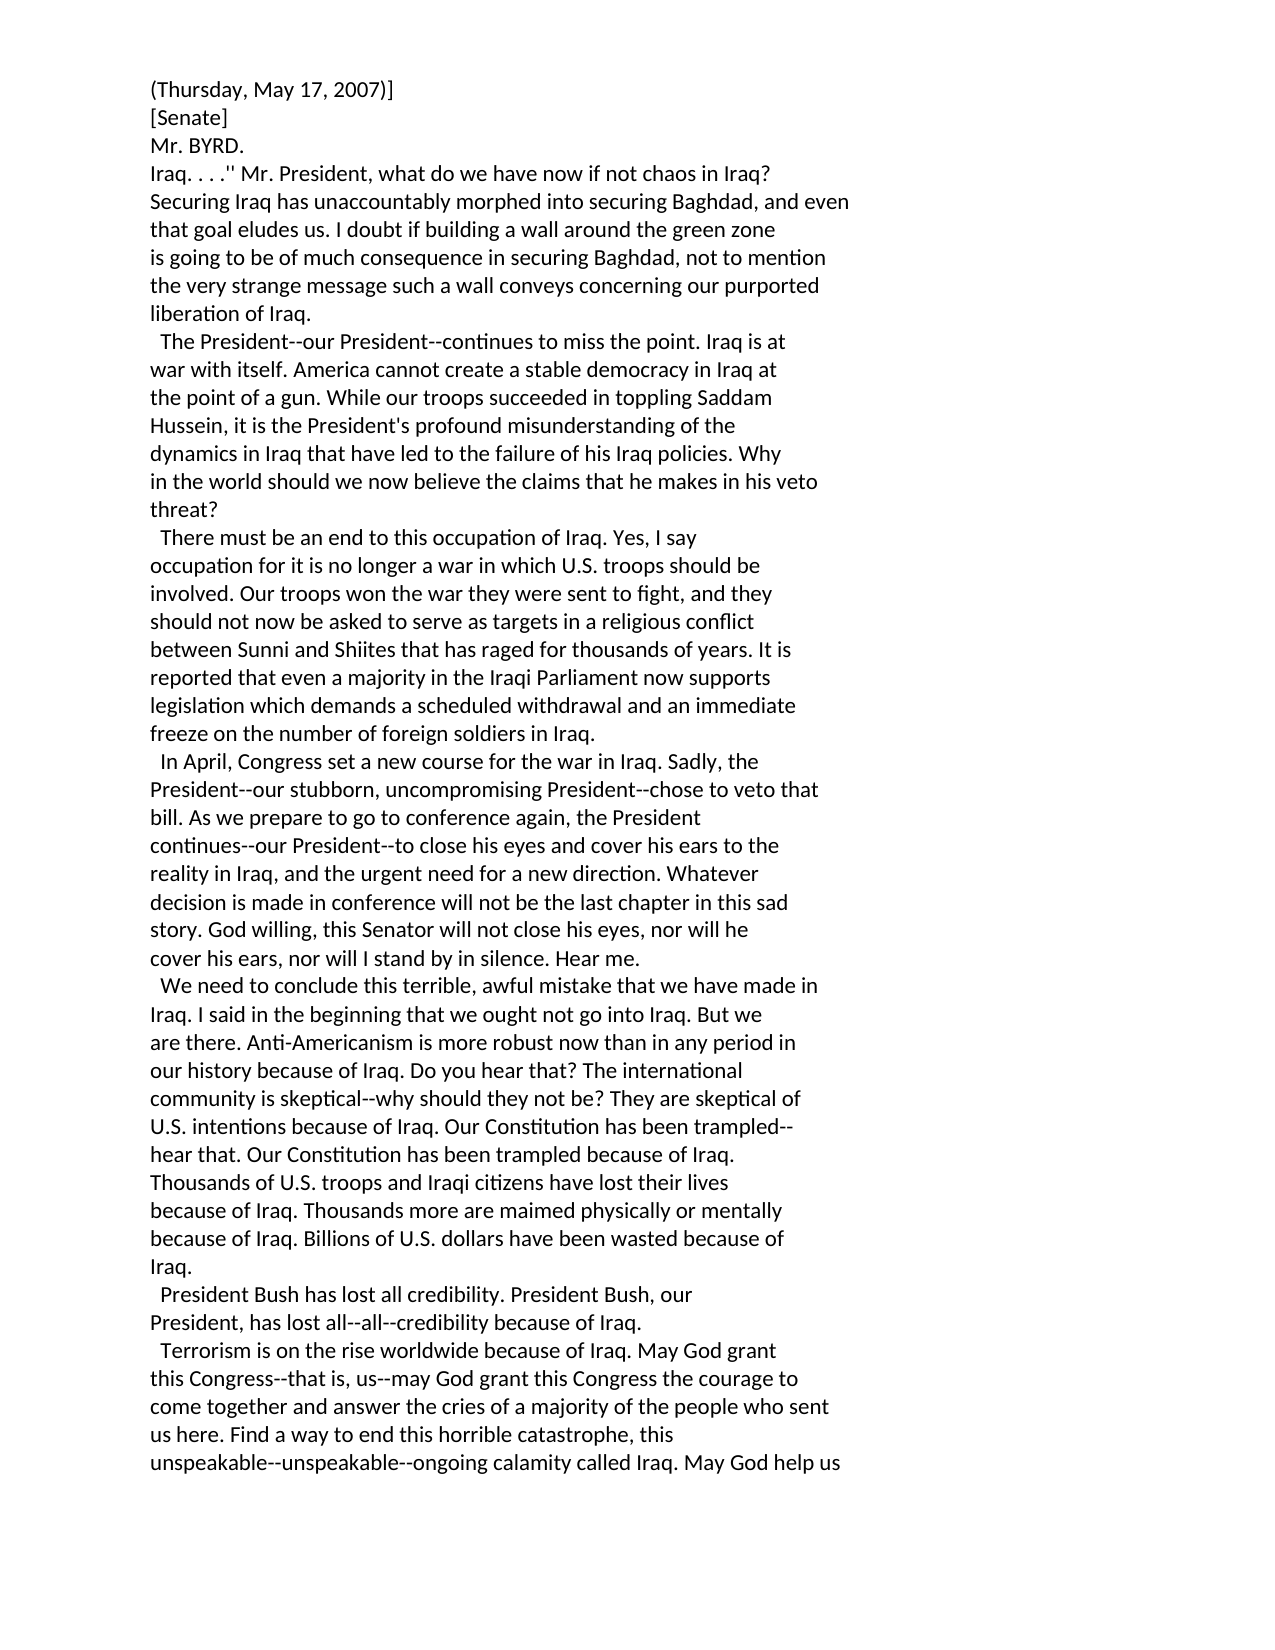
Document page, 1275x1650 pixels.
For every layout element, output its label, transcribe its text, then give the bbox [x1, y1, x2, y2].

text reported that even a majority in the Iraqi Parliament now supports [150, 663, 1125, 691]
text our history because of Iraq. Do you hear that? The international [150, 1056, 1125, 1084]
text that goal eludes us. I doubt if building a wall around the green zone [150, 215, 1125, 243]
text story. God willing, this Senator will not close his eyes, nor will he [150, 916, 1125, 944]
text U.S. intentions because of Iraq. Our Constitution has been trampled-- [150, 1112, 1125, 1140]
text unspeakable--unspeakable--ongoing calamity called Iraq. May God help us [150, 1448, 1125, 1476]
text between Sunni and Shiites that has raged for thousands of years. It is [150, 635, 1125, 663]
text legislation which demands a scheduled withdrawal and an immediate [150, 691, 1125, 719]
text because of Iraq. Billions of U.S. dollars have been wasted because of [150, 1224, 1125, 1252]
text President Bush has lost all credibility. President Bush, our [150, 1280, 1125, 1308]
text involved. Our troops won the war they were sent to fight, and they [150, 579, 1125, 607]
text war with itself. America cannot create a stable democracy in Iraq at [150, 355, 1125, 383]
text freeze on the number of foreign soldiers in Iraq. [150, 719, 1125, 747]
text There must be an end to this occupation of Iraq. Yes, I say [150, 523, 1125, 551]
text come together and answer the cries of a majority of the people who sent [150, 1392, 1125, 1420]
text should not now be asked to serve as targets in a religious conflict [150, 607, 1125, 635]
text Terrorism is on the rise worldwide because of Iraq. May God grant [150, 1336, 1125, 1364]
text bill. As we prepare to go to conference again, the President [150, 803, 1125, 832]
text is going to be of much consequence in securing Baghdad, not to mention [150, 243, 1125, 271]
text The President--our President--continues to miss the point. Iraq is at [150, 327, 1125, 355]
text Iraq. . . .'' Mr. President, what do we have now if not chaos in Iraq? [150, 159, 1125, 187]
text because of Iraq. Thousands more are maimed physically or mentally [150, 1196, 1125, 1224]
text the point of a gun. While our troops succeeded in toppling Saddam [150, 383, 1125, 411]
text community is skeptical--why should they not be? They are skeptical of [150, 1084, 1125, 1112]
text In April, Congress set a new course for the war in Iraq. Sadly, the [150, 747, 1125, 776]
text We need to conclude this terrible, awful mistake that we have made in [150, 972, 1125, 1000]
text Securing Iraq has unaccountably morphed into securing Baghdad, and even [150, 187, 1125, 215]
text this Congress--that is, us--may God grant this Congress the courage to [150, 1364, 1125, 1392]
text are there. Anti-Americanism is more robust now than in any period in [150, 1028, 1125, 1056]
text in the world should we now believe the claims that he makes in his veto [150, 467, 1125, 495]
text occupation for it is no longer a war in which U.S. troops should be [150, 551, 1125, 579]
text Hussein, it is the President's profound misunderstanding of the [150, 411, 1125, 439]
text reality in Iraq, and the urgent need for a new direction. Whatever [150, 859, 1125, 888]
text cover his ears, nor will I stand by in silence. Hear me. [150, 944, 1125, 972]
text continues--our President--to close his eyes and cover his ears to the [150, 832, 1125, 859]
text threat? [150, 495, 1125, 523]
text the very strange message such a wall conveys concerning our purported [150, 271, 1125, 299]
text Iraq. I said in the beginning that we ought not go into Iraq. But we [150, 1000, 1125, 1028]
text Thousands of U.S. troops and Iraqi citizens have lost their lives [150, 1168, 1125, 1196]
text President, has lost all--all--credibility because of Iraq. [150, 1308, 1125, 1336]
text hear that. Our Constitution has been trampled because of Iraq. [150, 1140, 1125, 1168]
text us here. Find a way to end this horrible catastrophe, this [150, 1420, 1125, 1448]
text liberation of Iraq. [150, 299, 1125, 327]
text dynamics in Iraq that have led to the failure of his Iraq policies. Why [150, 439, 1125, 467]
text decision is made in conference will not be the last chapter in this sad [150, 888, 1125, 916]
text President--our stubborn, uncompromising President--chose to veto that [150, 776, 1125, 803]
text Iraq. [150, 1252, 1125, 1280]
